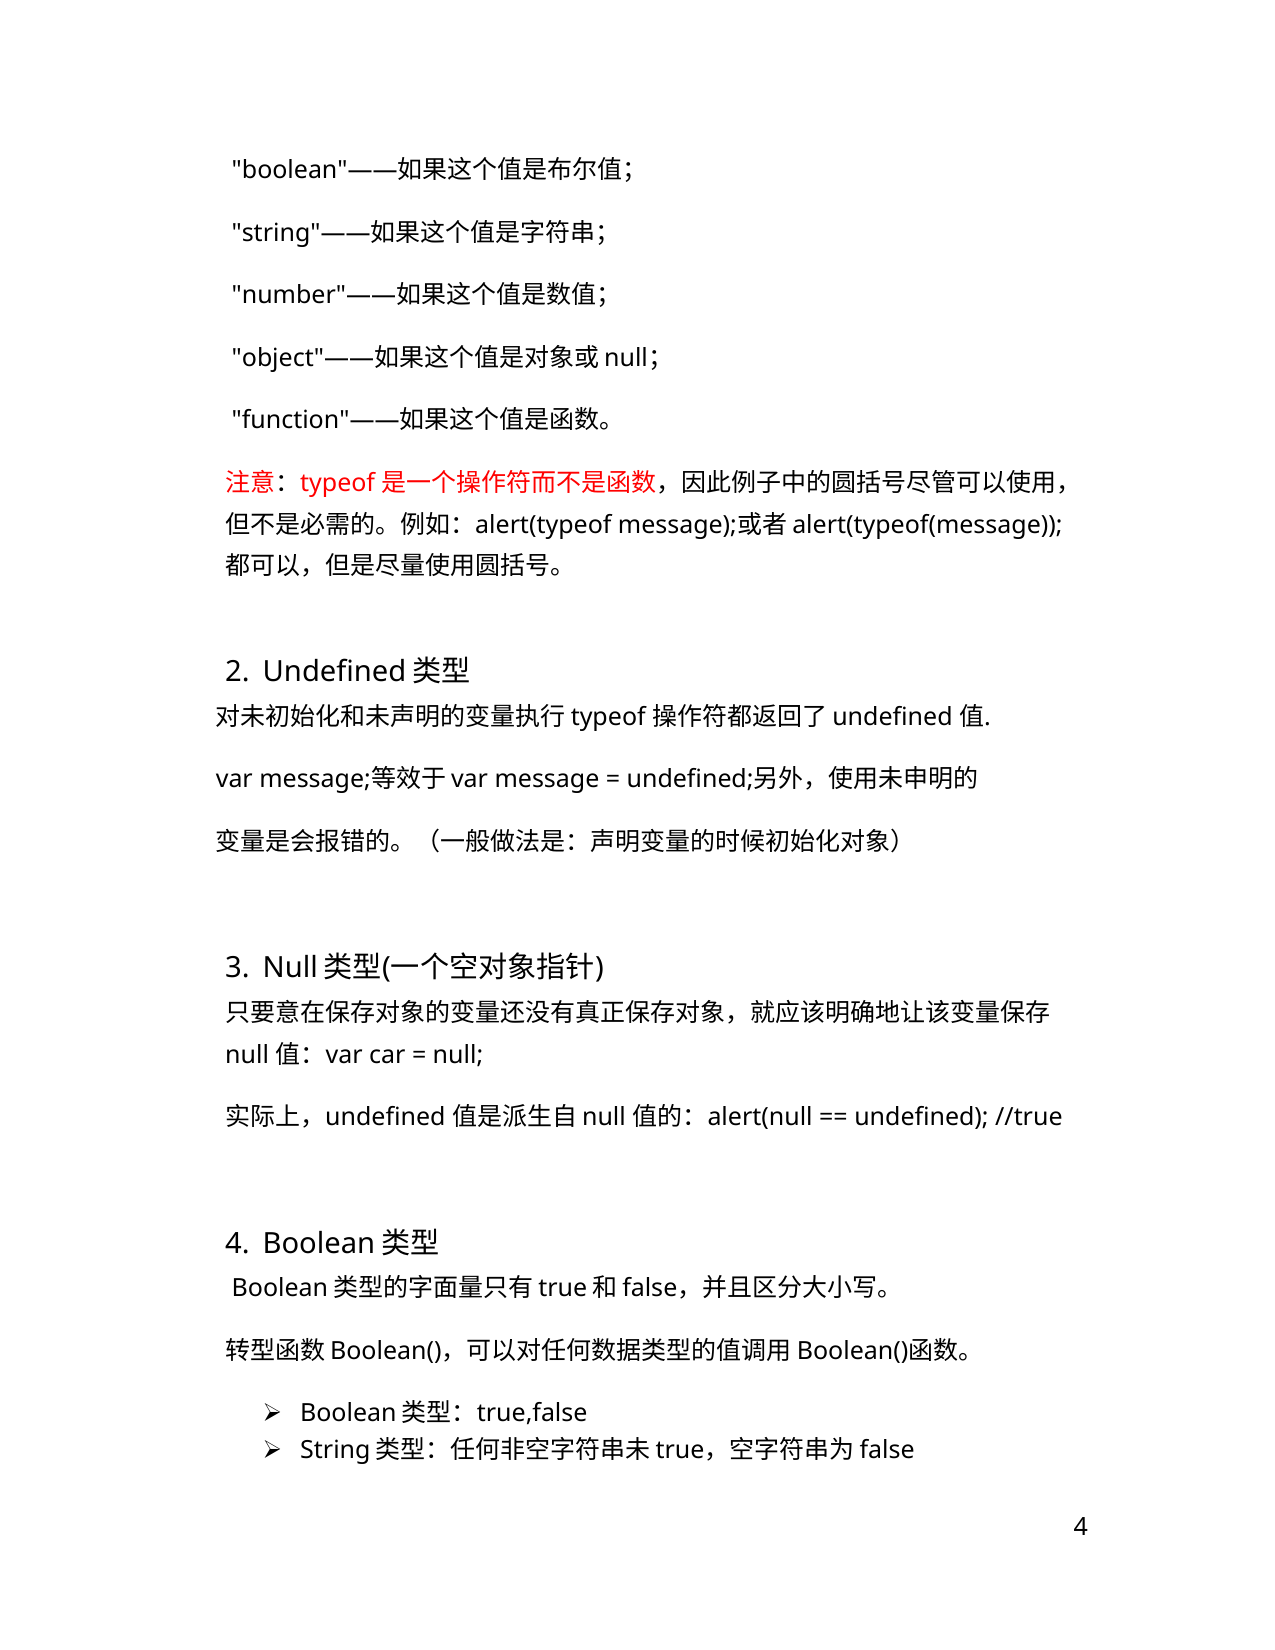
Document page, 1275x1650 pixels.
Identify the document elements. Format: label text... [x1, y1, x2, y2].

text 只要意在保存对象的变量还没有真正保存对象，就应该明确地让该变量保存null 值：var car = null; [225, 992, 1087, 1070]
text "string"——如果这个值是字符串； [225, 212, 1087, 249]
text "function"——如果这个值是函数。 [225, 400, 1087, 436]
text "number"——如果这个值是数值； [225, 275, 1087, 311]
text 实际上，undefined 值是派生自null 值的：alert(null == undefined); //true [187, 1097, 1087, 1133]
text Boolean类型的字面量只有true和false，并且区分大小写。 [187, 1268, 1087, 1304]
text 注意：typeof 是一个操作符而不是函数，因此例子中的圆括号尽管可以使用，但不是必需的。例如：alert(typeof message);或者alert(typeof(message));都可以，但是尽量使用圆括号。 [225, 462, 1087, 582]
list String类型：任何非空字符串未true，空字符串为false [262, 1429, 1087, 1465]
text "boolean"——如果这个值是布尔值； [225, 150, 1087, 186]
text 转型函数Boolean()，可以对任何数据类型的值调用Boolean()函数。 [187, 1330, 1087, 1367]
subtitle Boolean类型 [225, 1219, 1087, 1262]
subtitle Null类型(一个空对象指针) [225, 944, 1087, 986]
subtitle Undefined类型 [225, 647, 1087, 690]
text 对未初始化和未声明的变量执行typeof 操作符都返回了undefined 值. [187, 696, 1087, 732]
text 变量是会报错的。（一般做法是：声明变量的时候初始化对象） [187, 821, 1087, 857]
list Boolean类型：true,false [262, 1393, 1087, 1429]
text var message;等效于var message = undefined;另外，使用未申明的 [187, 759, 1087, 795]
text "object"——如果这个值是对象或null； [225, 337, 1087, 374]
